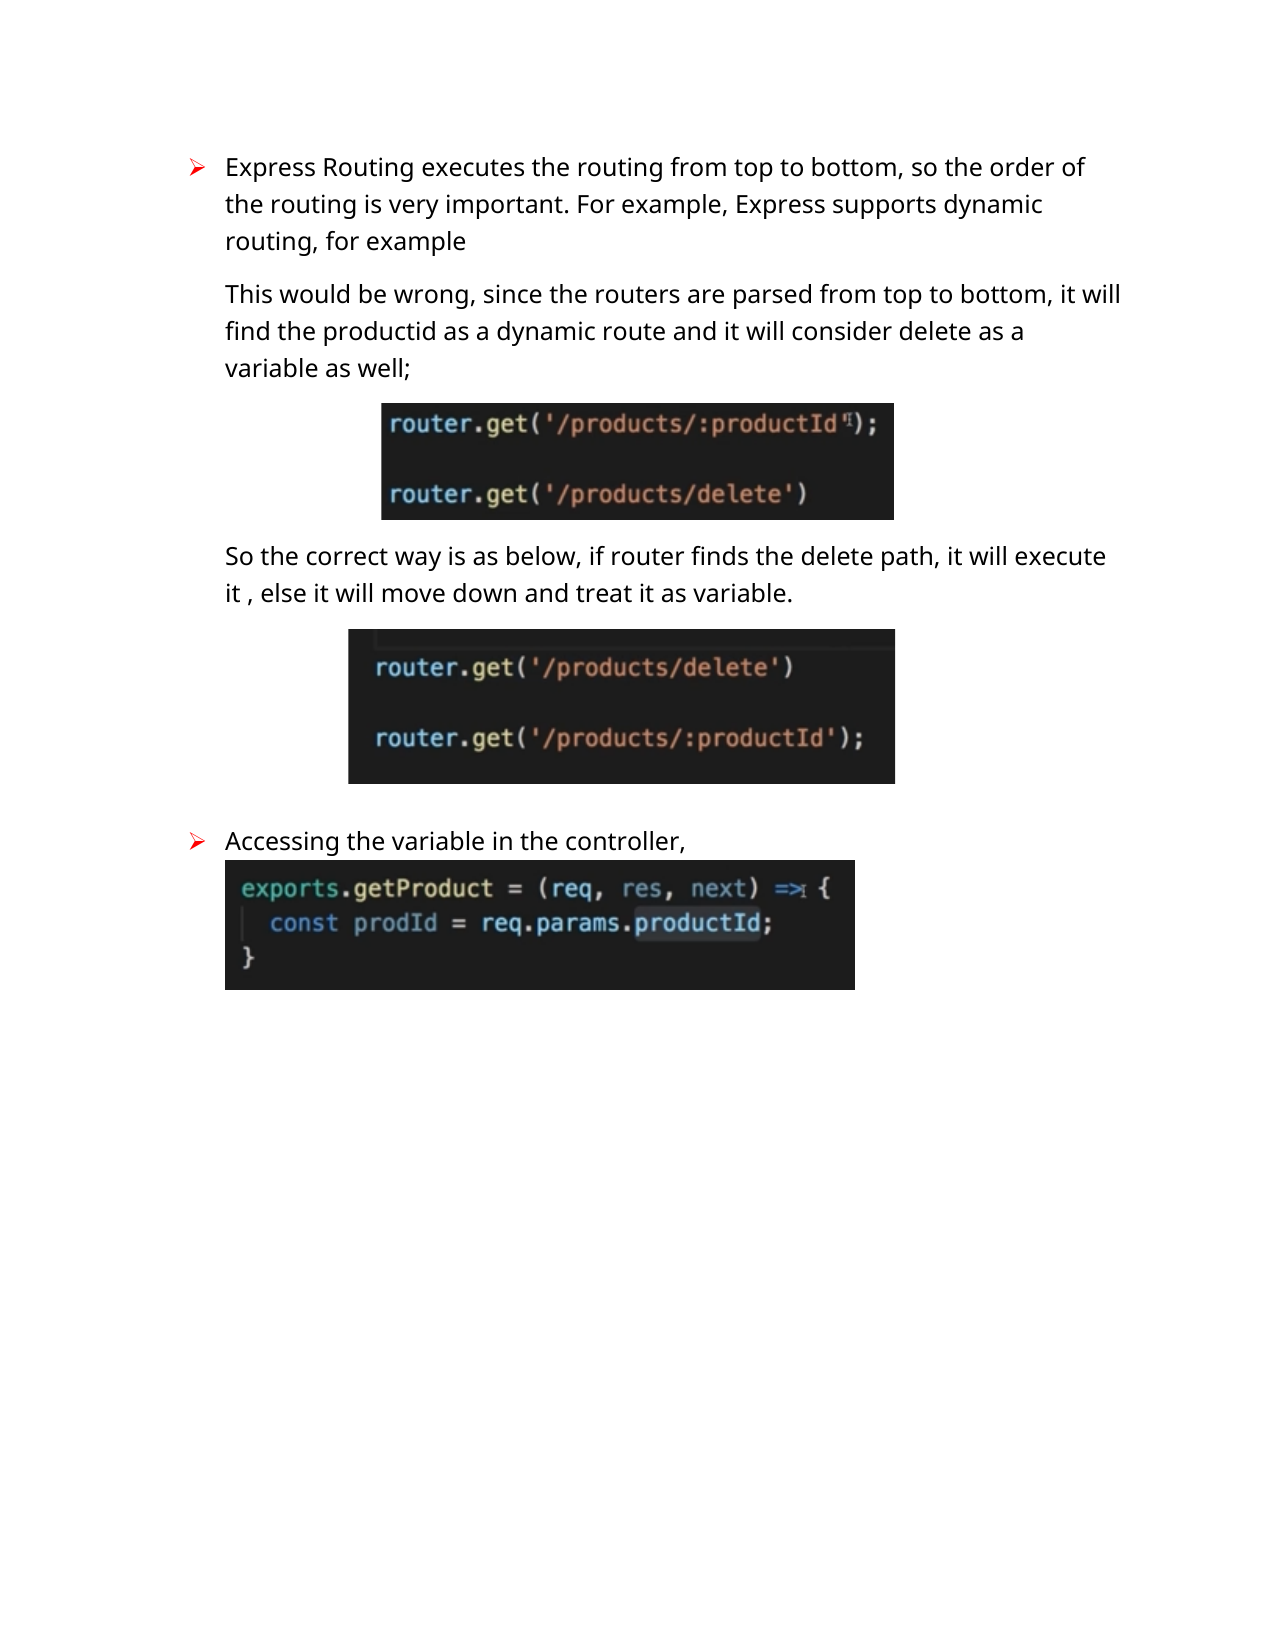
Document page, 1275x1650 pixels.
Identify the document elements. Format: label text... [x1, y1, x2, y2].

text So the correct way is as below, if router finds the delete path, it will execute it , else it will move down and treat it as variable. [225, 539, 1125, 610]
picture [381, 403, 894, 520]
text This would be wrong, since the routers are parsed from top to bottom, it will find the productid as a dynamic route and it will consider delete as a variable as well; [225, 277, 1125, 384]
picture [225, 860, 855, 990]
picture [348, 629, 896, 784]
list Express Routing executes the routing from top to bottom, so the order of the routing is very important. For example, Express supports dynamic routing, for example [187, 150, 1125, 258]
